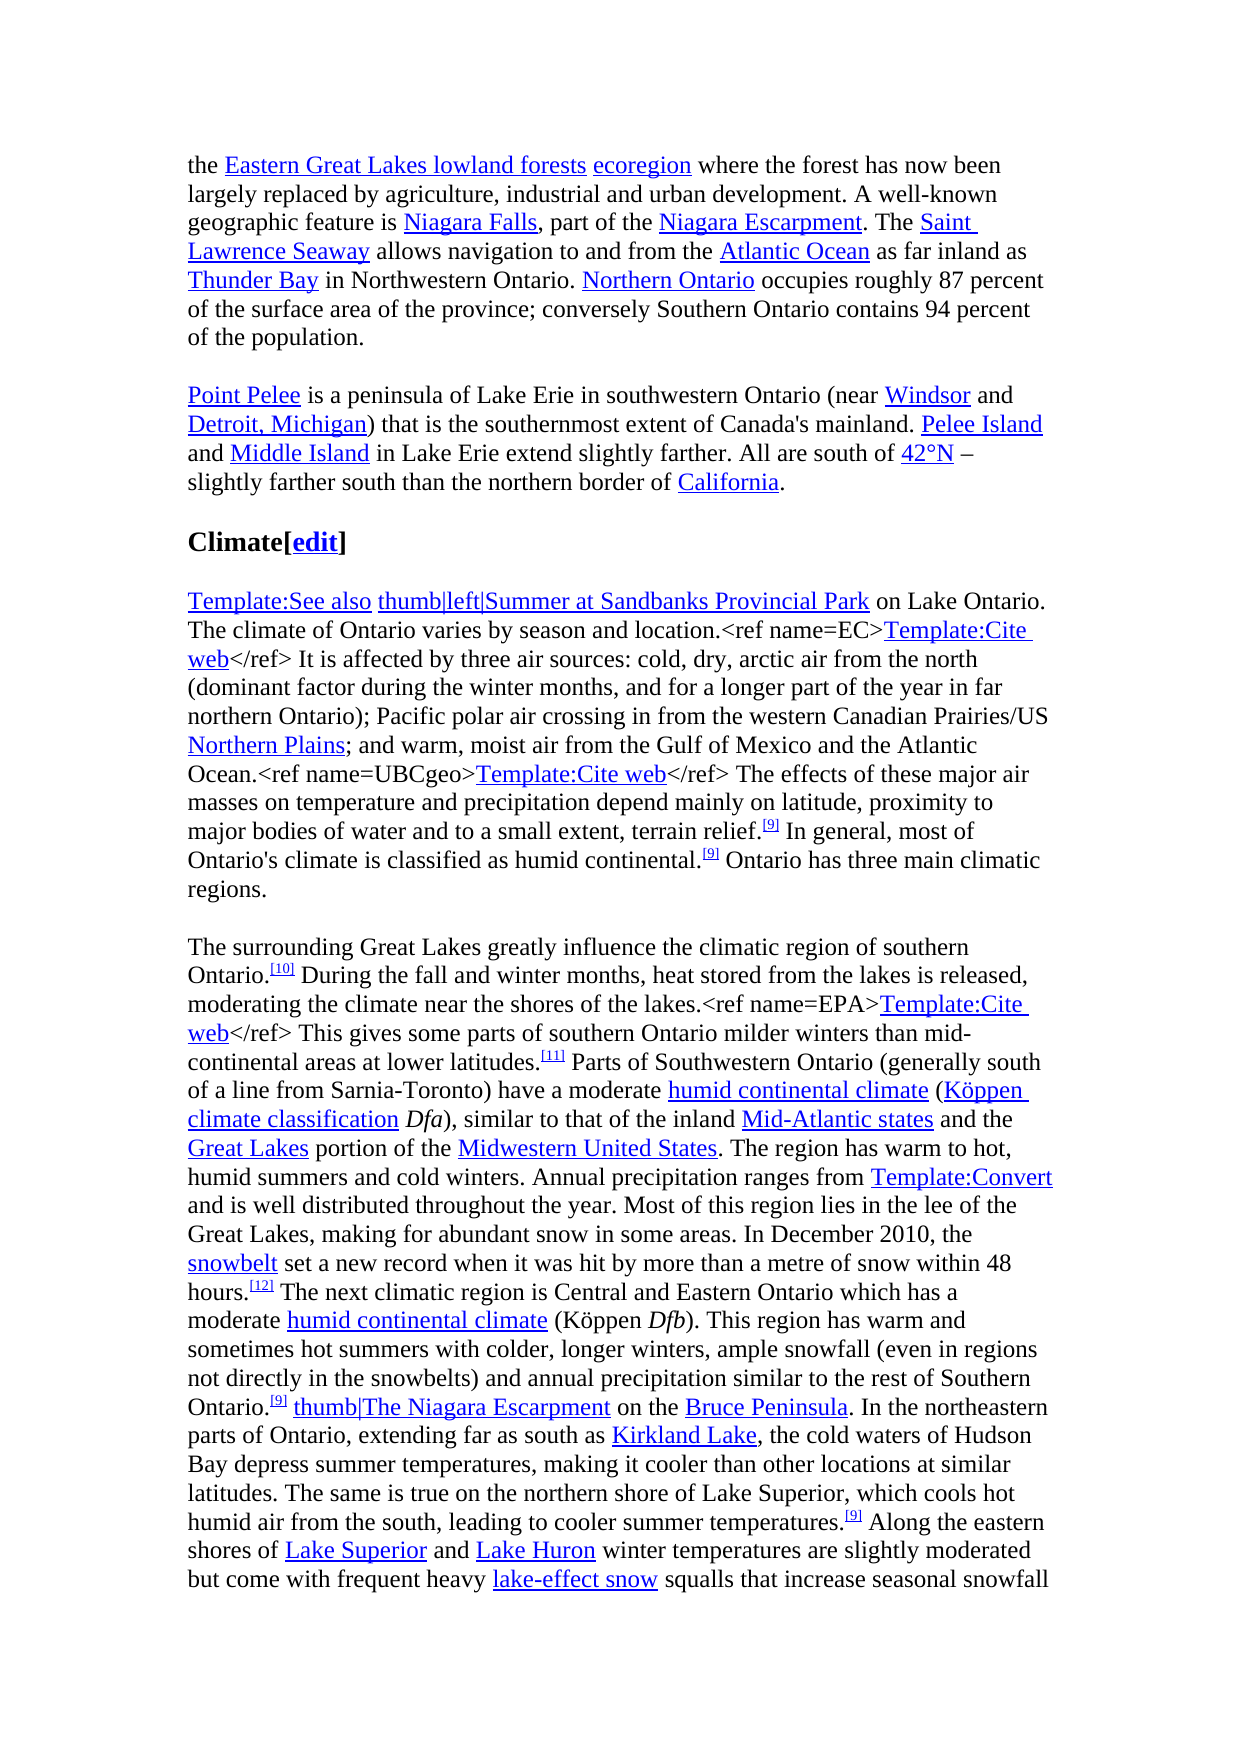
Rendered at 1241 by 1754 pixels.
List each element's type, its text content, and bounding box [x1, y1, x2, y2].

subtitle Climate[edit] [187, 524, 1053, 557]
text Point Pelee is a peninsula of Lake Erie in southwestern Ontario (near Windsor and Detroit, Michigan) that is the southernmost extent of Canada's mainland. Pelee Island and Middle Island in Lake Erie extend slightly farther. All are south of 42°N – slightly farther south than the northern border of California. [187, 380, 1053, 495]
text Template:See also thumb|left|Summer at Sandbanks Provincial Park on Lake Ontario. The climate of Ontario varies by season and location.<ref name=EC>Template:Cite web</ref> It is affected by three air sources: cold, dry, arctic air from the north (dominant factor during the winter months, and for a longer part of the year in far northern Ontario); Pacific polar air crossing in from the western Canadian Prairies/US Northern Plains; and warm, moist air from the Gulf of Mexico and the Atlantic Ocean.<ref name=UBCgeo>Template:Cite web</ref> The effects of these major air masses on temperature and precipitation depend mainly on latitude, proximity to major bodies of water and to a small extent, terrain relief.[9] In general, most of Ontario's climate is classified as humid continental.[9] Ontario has three main climatic regions. [187, 586, 1053, 902]
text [187, 150, 1053, 351]
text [187, 932, 1053, 1593]
